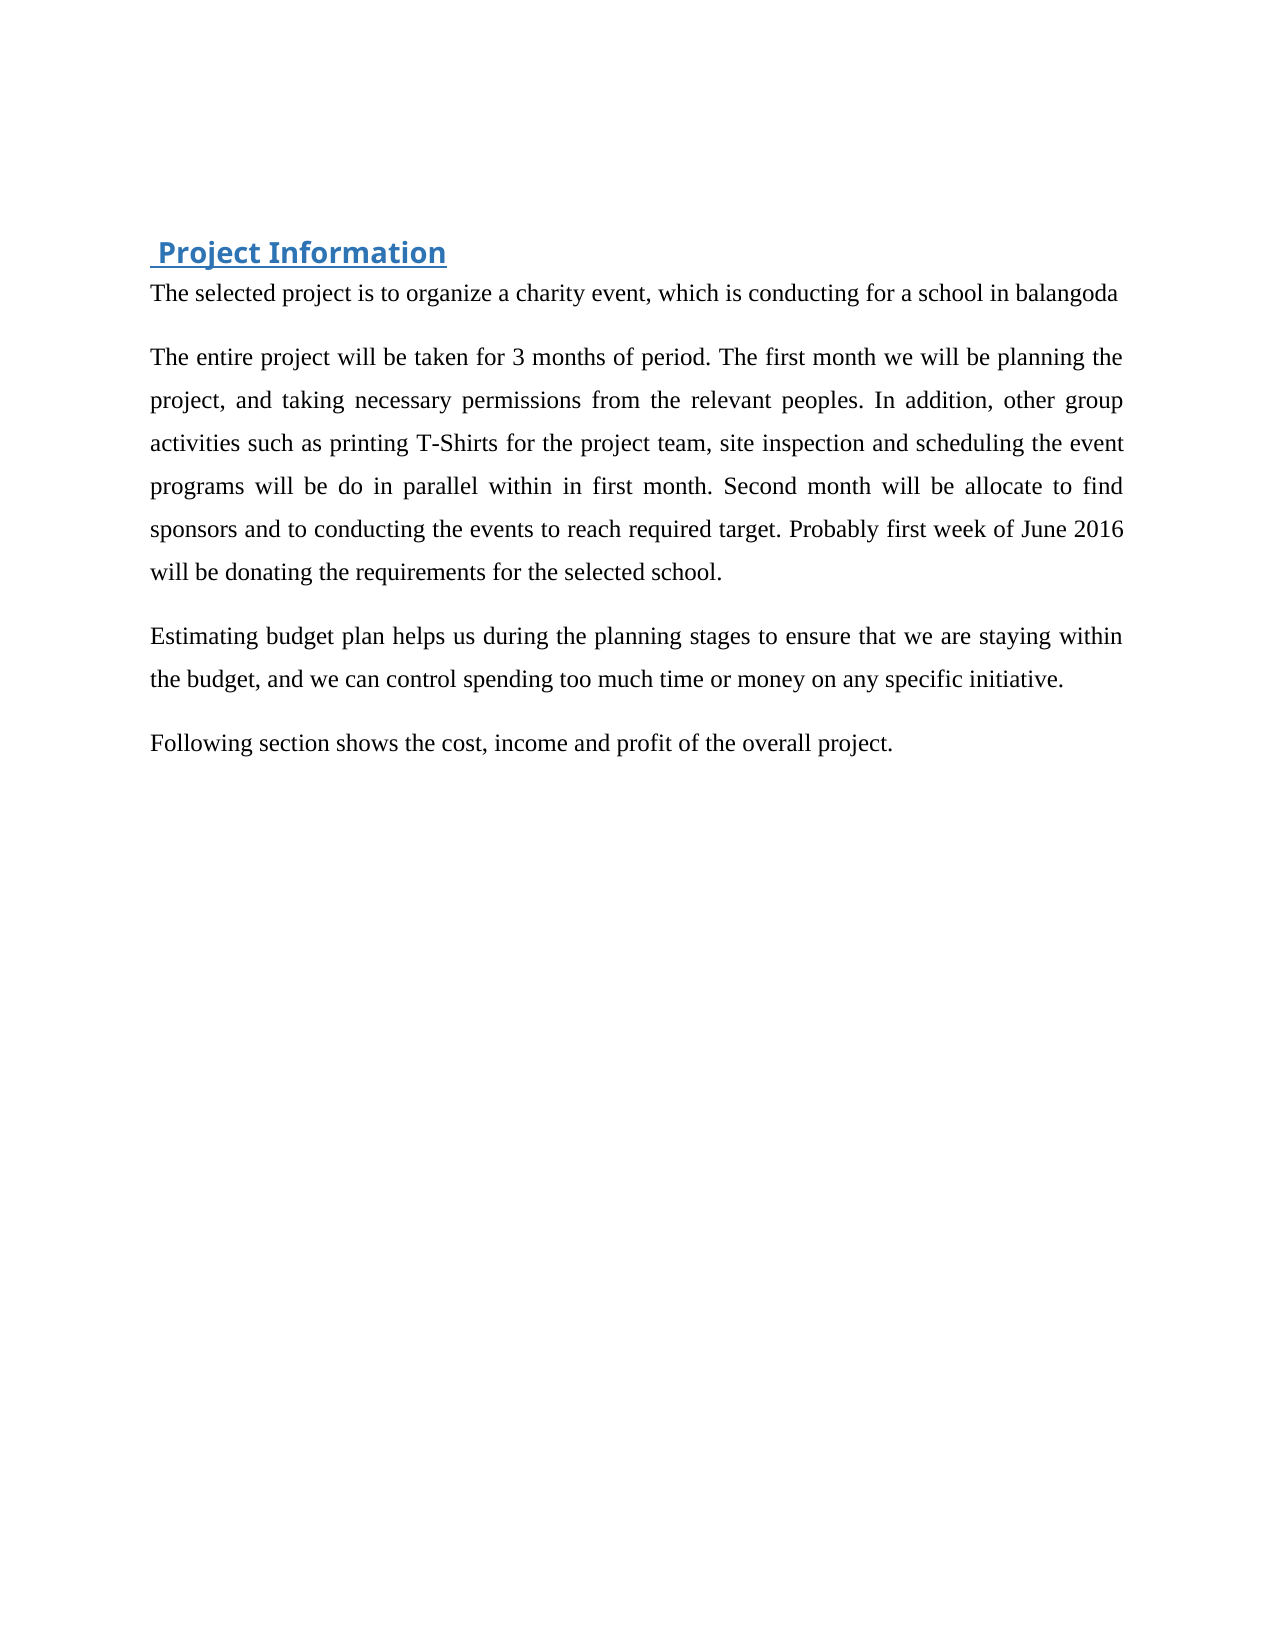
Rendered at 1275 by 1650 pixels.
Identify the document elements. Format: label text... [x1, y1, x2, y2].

text The entire project will be taken for 3 months of period. The first month we will be planning the project, and taking necessary permissions from the relevant peoples. In addition, other group activities such as printing T-Shirts for the project team, site inspection and scheduling the event programs will be do in parallel within in first month. Second month will be allocate to find sponsors and to conducting the events to reach required target. Probably first week of June 2016 will be donating the requirements for the selected school. [150, 342, 1125, 586]
text Following section shows the cost, income and profit of the overall project. [150, 728, 1125, 757]
subtitle Project Information [150, 232, 1125, 272]
text The selected project is to organize a charity event, which is conducting for a school in balangoda [150, 278, 1125, 307]
text Estimating budget plan helps us during the planning stages to ensure that we are staying within the budget, and we can control spending too much time or money on any specific initiative. [150, 621, 1125, 693]
